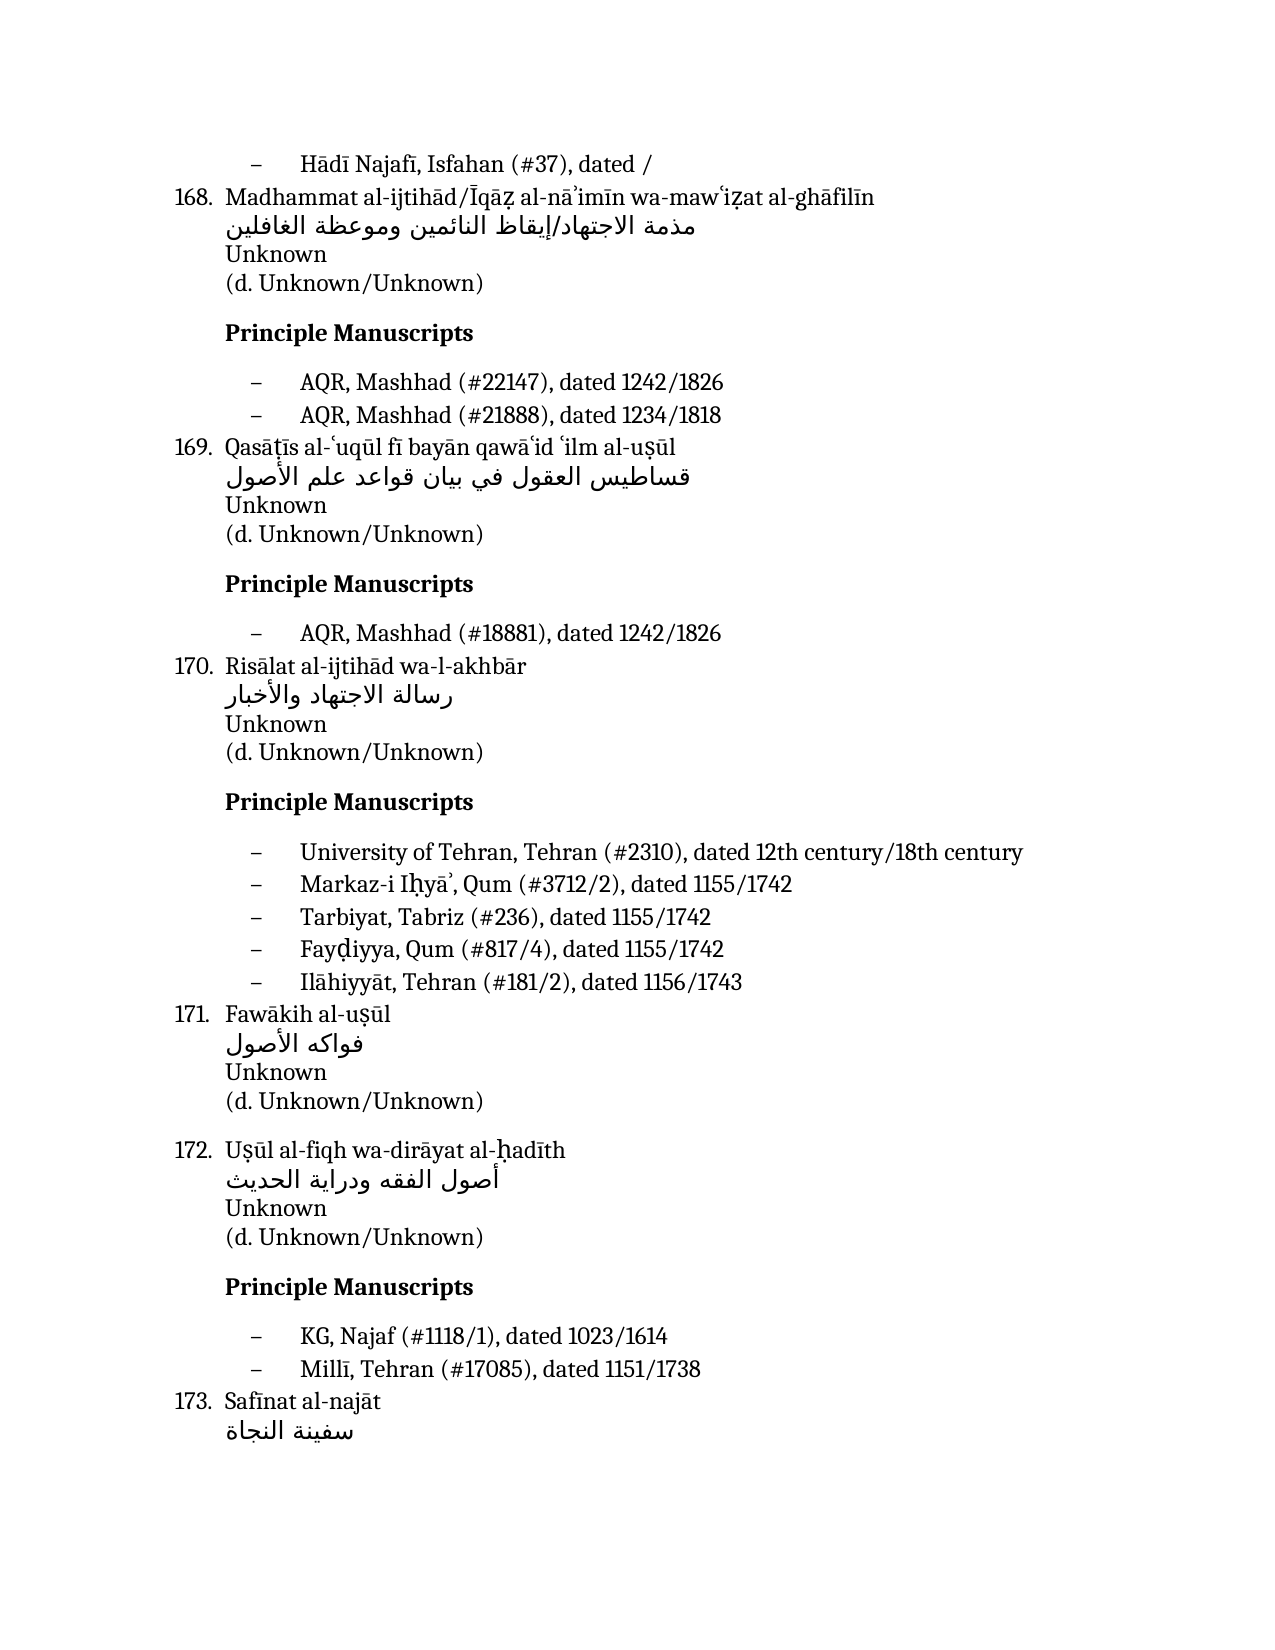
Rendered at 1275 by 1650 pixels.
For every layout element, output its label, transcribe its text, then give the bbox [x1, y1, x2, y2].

list University of Tehran, Tehran (#2310), dated 12th century/18th century [250, 837, 1125, 866]
list Millī, Tehran (#17085), dated 1151/1738 [250, 1354, 1125, 1383]
list AQR, Mashhad (#21888), dated 1234/1818 [250, 401, 1125, 429]
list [175, 1387, 1125, 1445]
list Risālat al-ijtihād wa-l-akhbār رسالة الاجتهاد والأخبار Unknown (d. Unknown/Unknown) [175, 652, 1125, 767]
list AQR, Mashhad (#22147), dated 1242/1826 [250, 368, 1125, 397]
list Principle Manuscripts [175, 319, 1125, 347]
list Uṣūl al-fiqh wa-dirāyat al-ḥadīth أصول الفقه ودراية الحديث Unknown (d. Unknown/Unknown) [175, 1136, 1125, 1252]
list Tarbiyat, Tabriz (#236), dated 1155/1742 [250, 902, 1125, 931]
list Qasāṭīs al-ʿuqūl fī bayān qawāʿid ʿilm al-uṣūl قساطيس العقول في بيان قواعد علم الأصول Unknown (d. Unknown/Unknown) [175, 433, 1125, 549]
list AQR, Mashhad (#18881), dated 1242/1826 [250, 619, 1125, 648]
list Markaz-i Iḥyāʾ, Qum (#3712/2), dated 1155/1742 [250, 870, 1125, 899]
list Fayḍiyya, Qum (#817/4), dated 1155/1742 [250, 935, 1125, 964]
list Principle Manuscripts [175, 1272, 1125, 1301]
list Madhammat al-ijtihād/Īqāẓ al-nāʾimīn wa-mawʿiẓat al-ghāfilīn مذمة الاجتهاد/إيقاظ النائمين وموعظة الغافلين Unknown (d. Unknown/Unknown) [175, 182, 1125, 298]
list Principle Manuscripts [175, 788, 1125, 817]
list Hādī Najafī, Isfahan (#37), dated / [250, 150, 1125, 179]
list Principle Manuscripts [175, 569, 1125, 598]
list Ilāhiyyāt, Tehran (#181/2), dated 1156/1743 [250, 967, 1125, 996]
list KG, Najaf (#1118/1), dated 1023/1614 [250, 1322, 1125, 1351]
list Fawākih al-uṣūl فواكه الأصول Unknown (d. Unknown/Unknown) [175, 1000, 1125, 1115]
